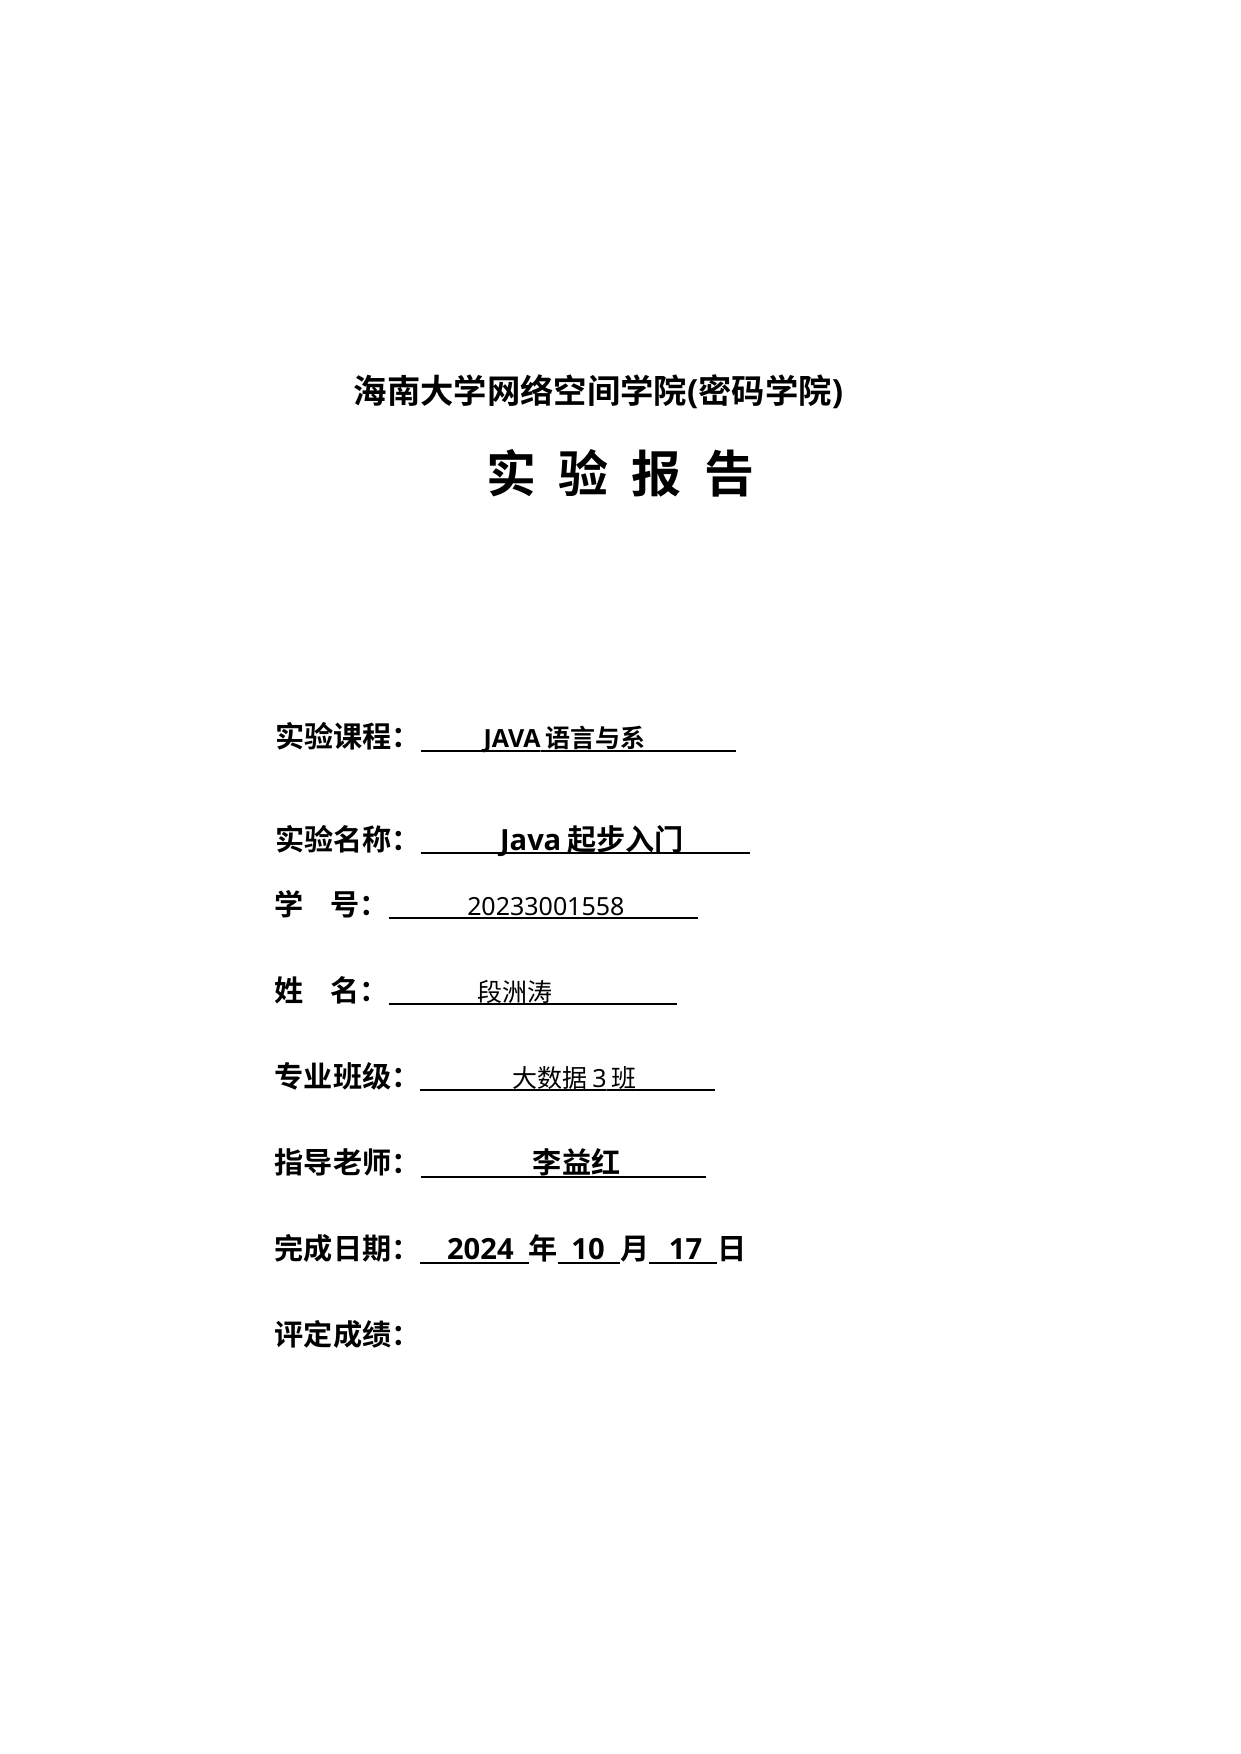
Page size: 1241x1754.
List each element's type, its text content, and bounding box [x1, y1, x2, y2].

text 指导老师： 李益红 [231, 1128, 1053, 1193]
text 学 号： 20233001558 [231, 870, 1053, 935]
text 评定成绩： [231, 1301, 1053, 1366]
text 完成日期： 2024 年 10 月 17 日 [231, 1214, 1053, 1279]
text 专业班级： 大数据3班 [231, 1042, 1053, 1107]
text 实验名称： Java起步入门 [231, 805, 1053, 870]
text 实 验 报 告 [187, 422, 1053, 519]
title 实验课程： JAVA语言与系 [231, 702, 1053, 767]
text 海南大学网络空间学院(密码学院) [144, 357, 1053, 422]
text 姓 名： 段洲涛 [231, 956, 1053, 1021]
